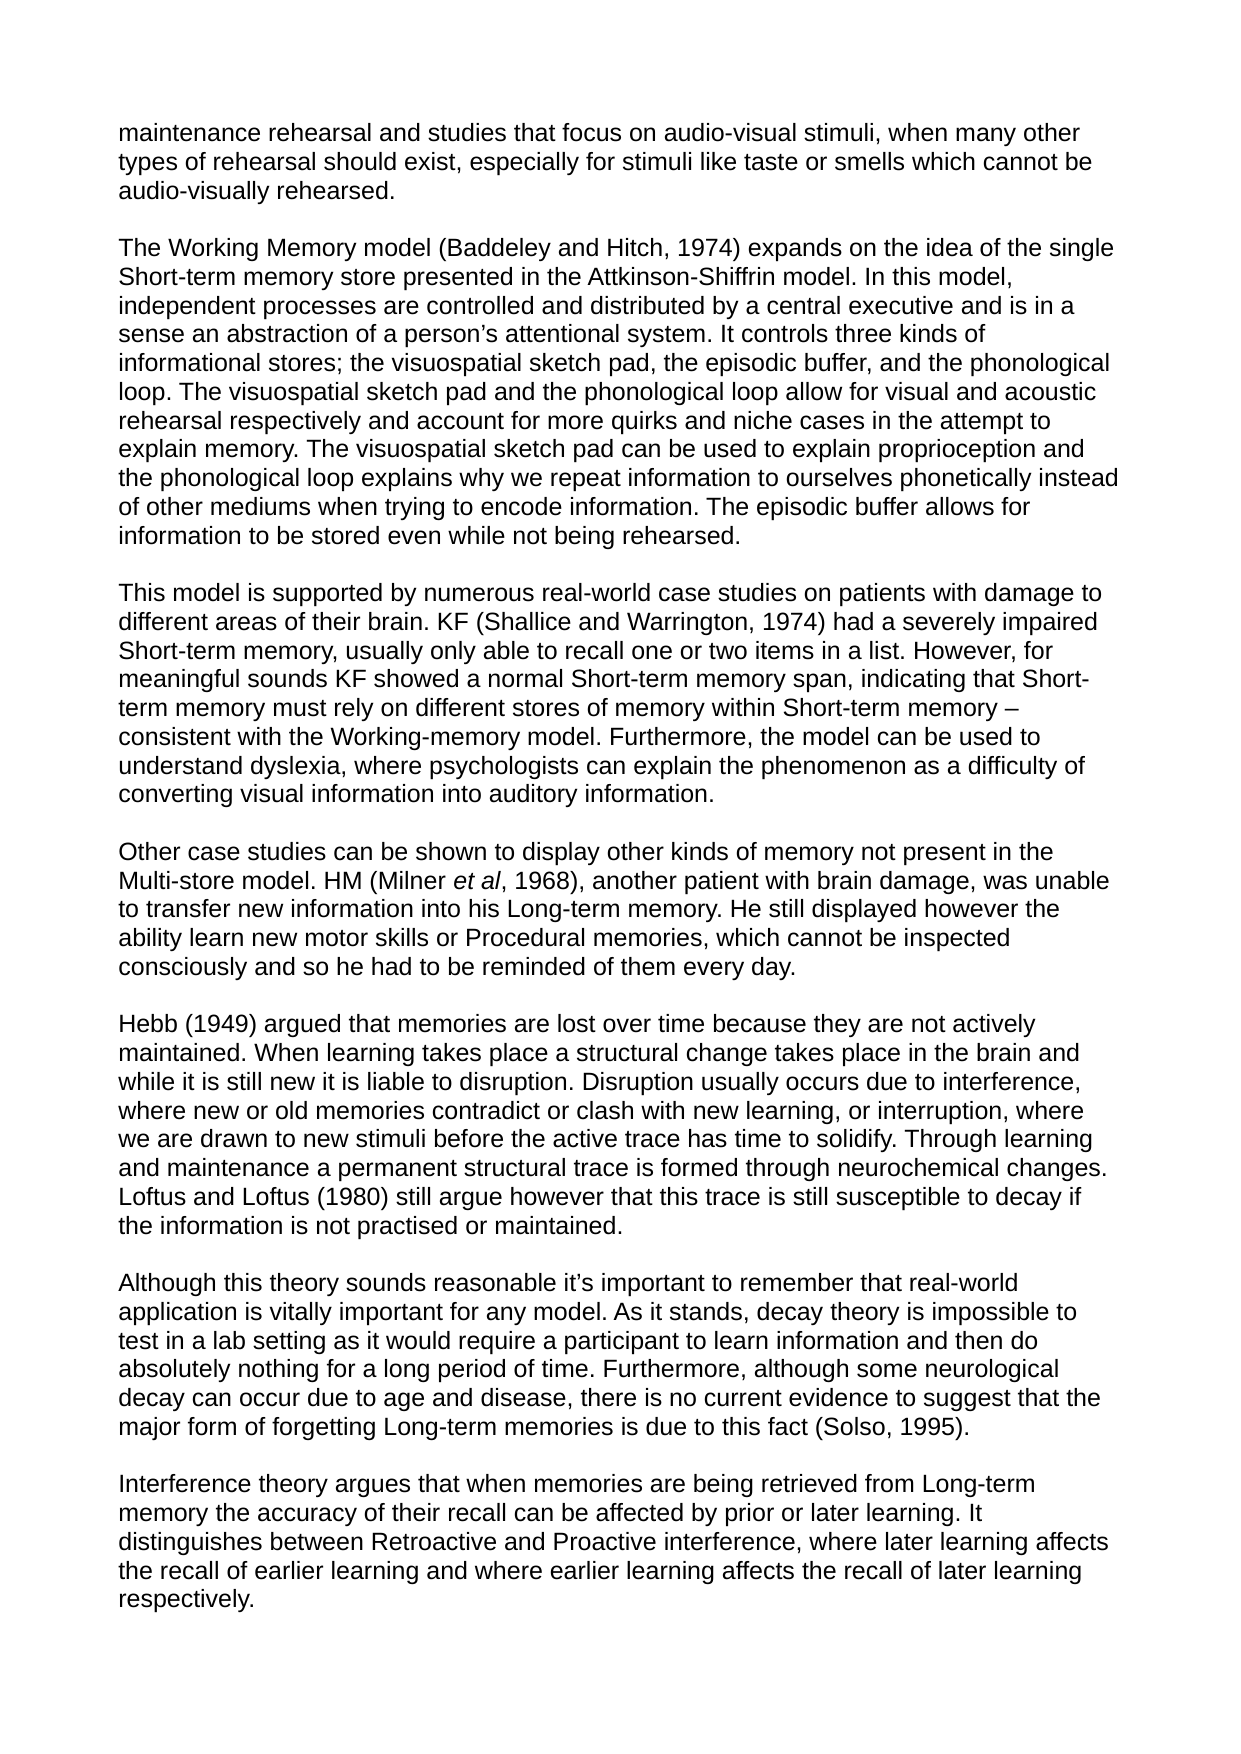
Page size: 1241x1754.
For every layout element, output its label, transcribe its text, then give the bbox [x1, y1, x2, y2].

text Interference theory argues that when memories are being retrieved from Long-term memory the accuracy of their recall can be affected by prior or later learning. It distinguishes between Retroactive and Proactive interference, where later learning affects the recall of earlier learning and where earlier learning affects the recall of later learning respectively. [118, 1469, 1122, 1613]
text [118, 118, 1122, 204]
text Although this theory sounds reasonable it’s important to remember that real-world application is vitally important for any model. As it stands, decay theory is impossible to test in a lab setting as it would require a participant to learn information and then do absolutely nothing for a long period of time. Furthermore, although some neurological decay can occur due to age and disease, there is no current evidence to suggest that the major form of forgetting Long-term memories is due to this fact (Solso, 1995). [118, 1268, 1122, 1441]
text This model is supported by numerous real-world case studies on patients with damage to different areas of their brain. KF (Shallice and Warrington, 1974) had a severely impaired Short-term memory, usually only able to recall one or two items in a list. However, for meaningful sounds KF showed a normal Short-term memory span, indicating that Short-term memory must rely on different stores of memory within Short-term memory – consistent with the Working-memory model. Furthermore, the model can be used to understand dyslexia, where psychologists can explain the phenomenon as a difficulty of converting visual information into auditory information. [118, 578, 1122, 808]
text Other case studies can be shown to display other kinds of memory not present in the Multi-store model. HM (Milner et al, 1968), another patient with brain damage, was unable to transfer new information into his Long-term memory. He still displayed however the ability learn new motor skills or Procedural memories, which cannot be inspected consciously and so he had to be reminded of them every day. [118, 837, 1122, 981]
text Hebb (1949) argued that memories are lost over time because they are not actively maintained. When learning takes place a structural change takes place in the brain and while it is still new it is liable to disruption. Disruption usually occurs due to interference, where new or old memories contradict or clash with new learning, or interruption, where we are drawn to new stimuli before the active trace has time to solidify. Through learning and maintenance a permanent structural trace is formed through neurochemical changes. Loftus and Loftus (1980) still argue however that this trace is still susceptible to decay if the information is not practised or maintained. [118, 1009, 1122, 1239]
text The Working Memory model (Baddeley and Hitch, 1974) expands on the idea of the single Short-term memory store presented in the Attkinson-Shiffrin model. In this model, independent processes are controlled and distributed by a central executive and is in a sense an abstraction of a person’s attentional system. It controls three kinds of informational stores; the visuospatial sketch pad, the episodic buffer, and the phonological loop. The visuospatial sketch pad and the phonological loop allow for visual and acoustic rehearsal respectively and account for more quirks and niche cases in the attempt to explain memory. The visuospatial sketch pad can be used to explain proprioception and the phonological loop explains why we repeat information to ourselves phonetically instead of other mediums when trying to encode information. The episodic buffer allows for information to be stored even while not being rehearsed. [118, 233, 1122, 549]
